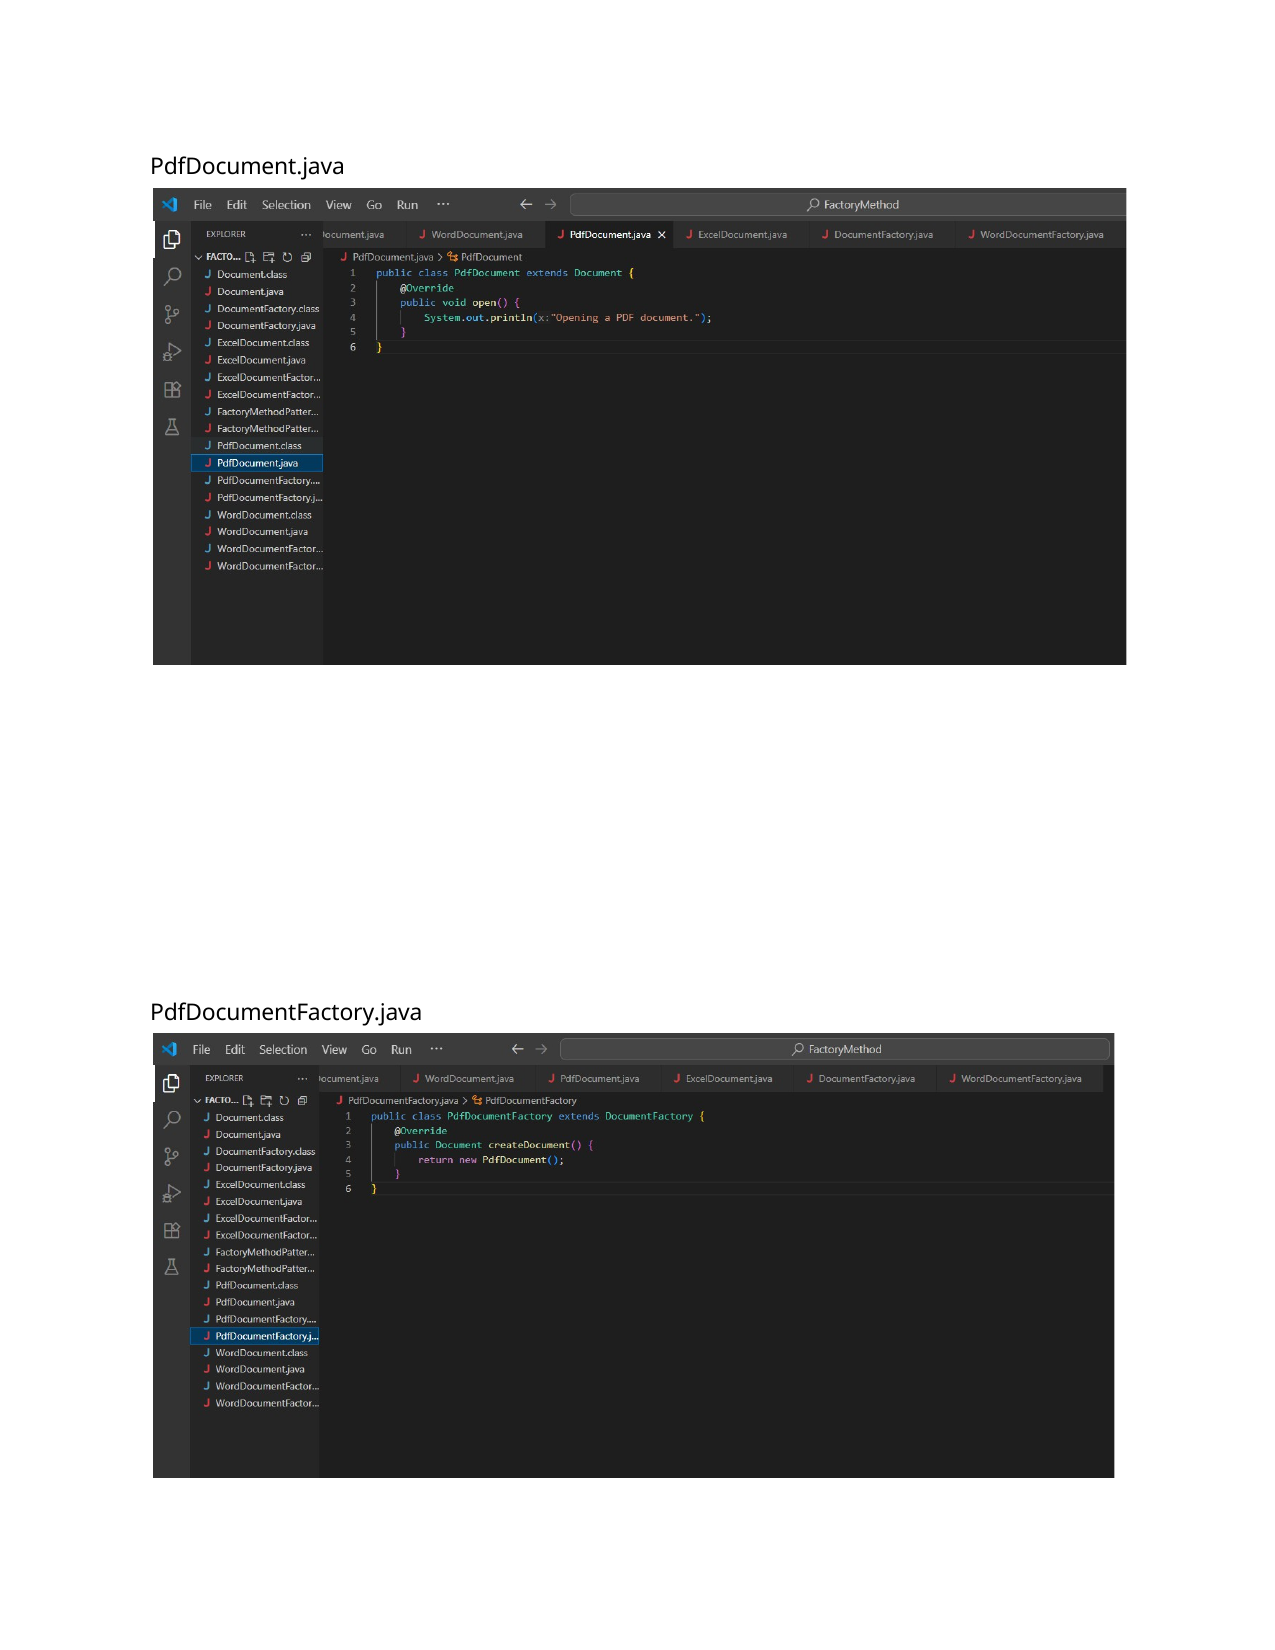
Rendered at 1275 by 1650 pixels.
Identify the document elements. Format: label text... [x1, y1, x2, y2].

picture [153, 1033, 1115, 1478]
text PdfDocument.java [150, 150, 1162, 181]
text PdfDocumentFactory.java [150, 995, 1162, 1027]
picture [153, 188, 1127, 665]
